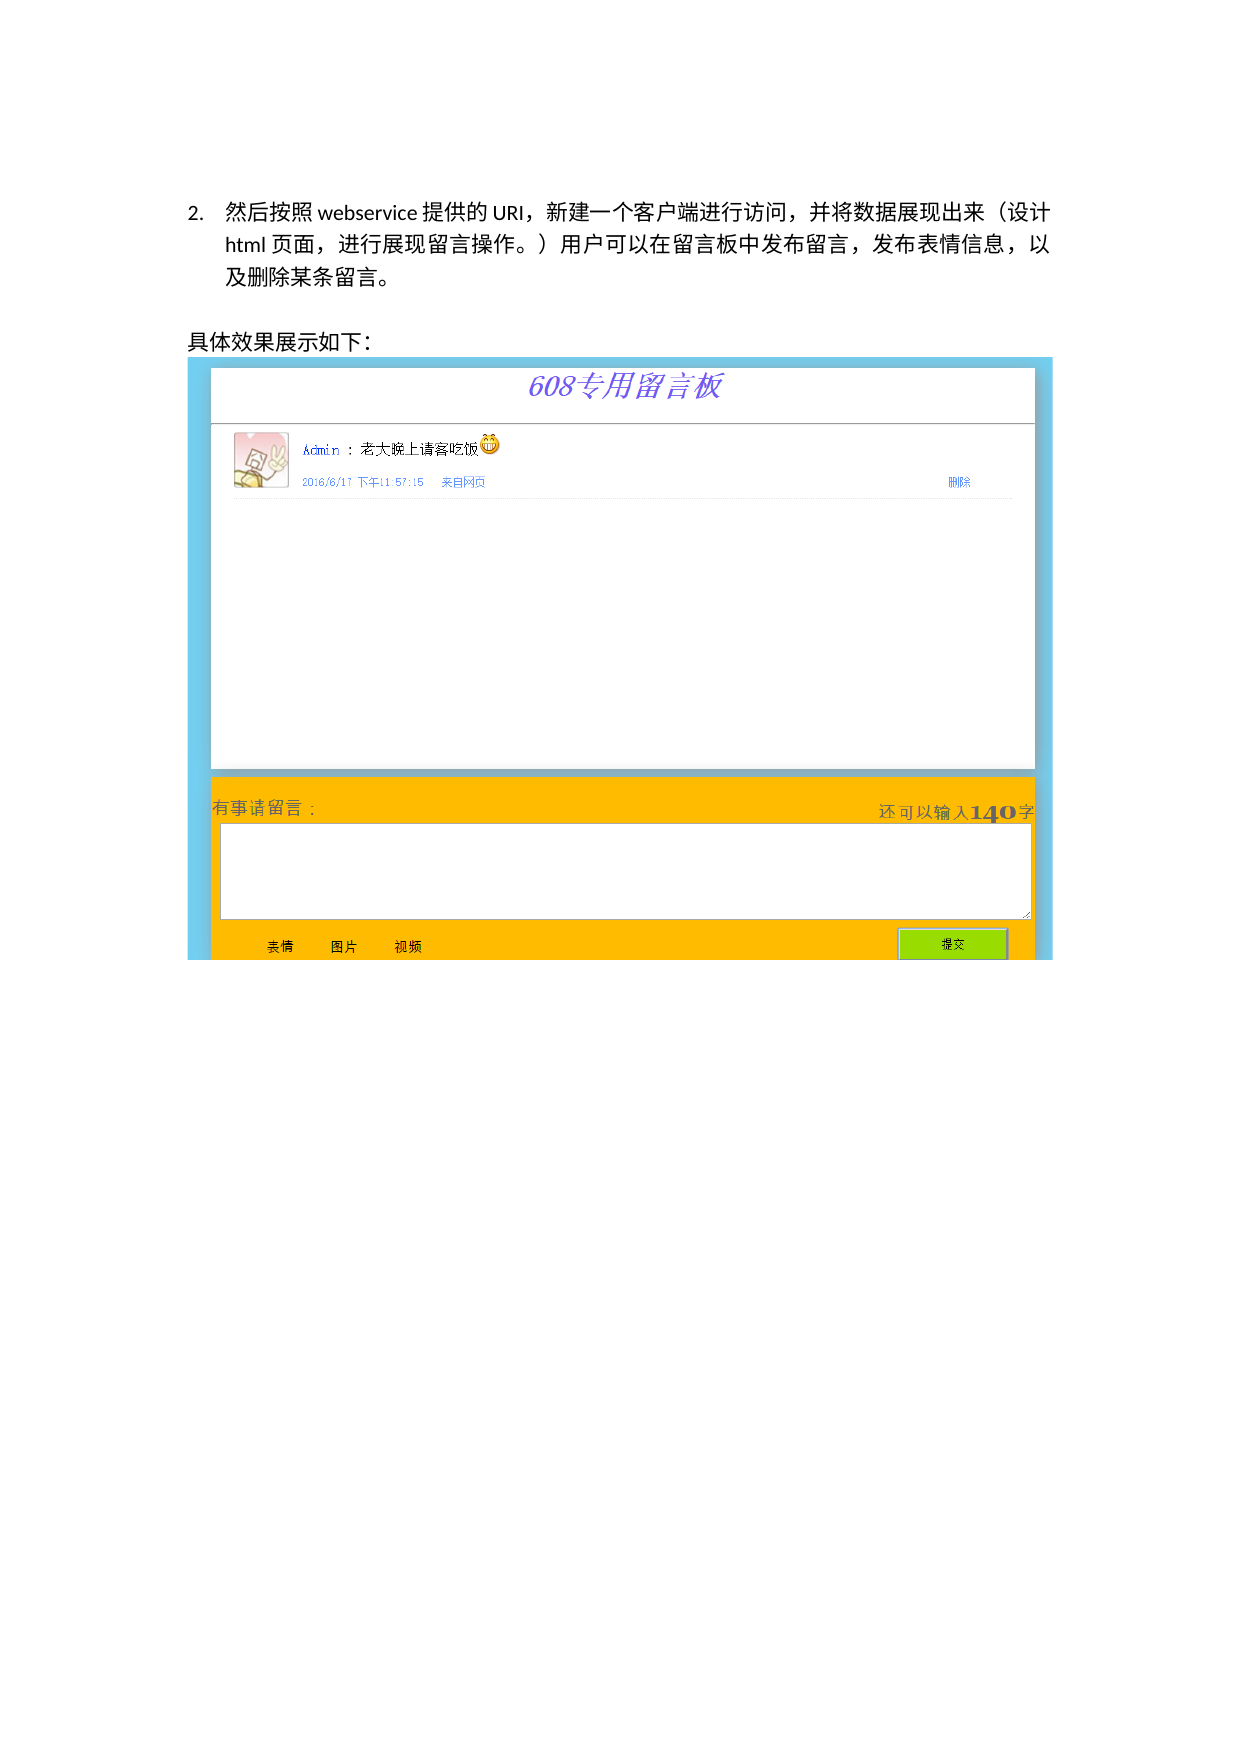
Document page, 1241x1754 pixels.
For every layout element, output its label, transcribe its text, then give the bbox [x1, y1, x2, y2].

list 然后按照webservice提供的URI，新建一个客户端进行访问，并将数据展现出来（设计html页面，进行展现留言操作。）用户可以在留言板中发布留言，发布表情信息，以及删除某条留言。 [187, 194, 1053, 292]
picture [187, 357, 1053, 960]
text 具体效果展示如下： [187, 324, 1053, 357]
